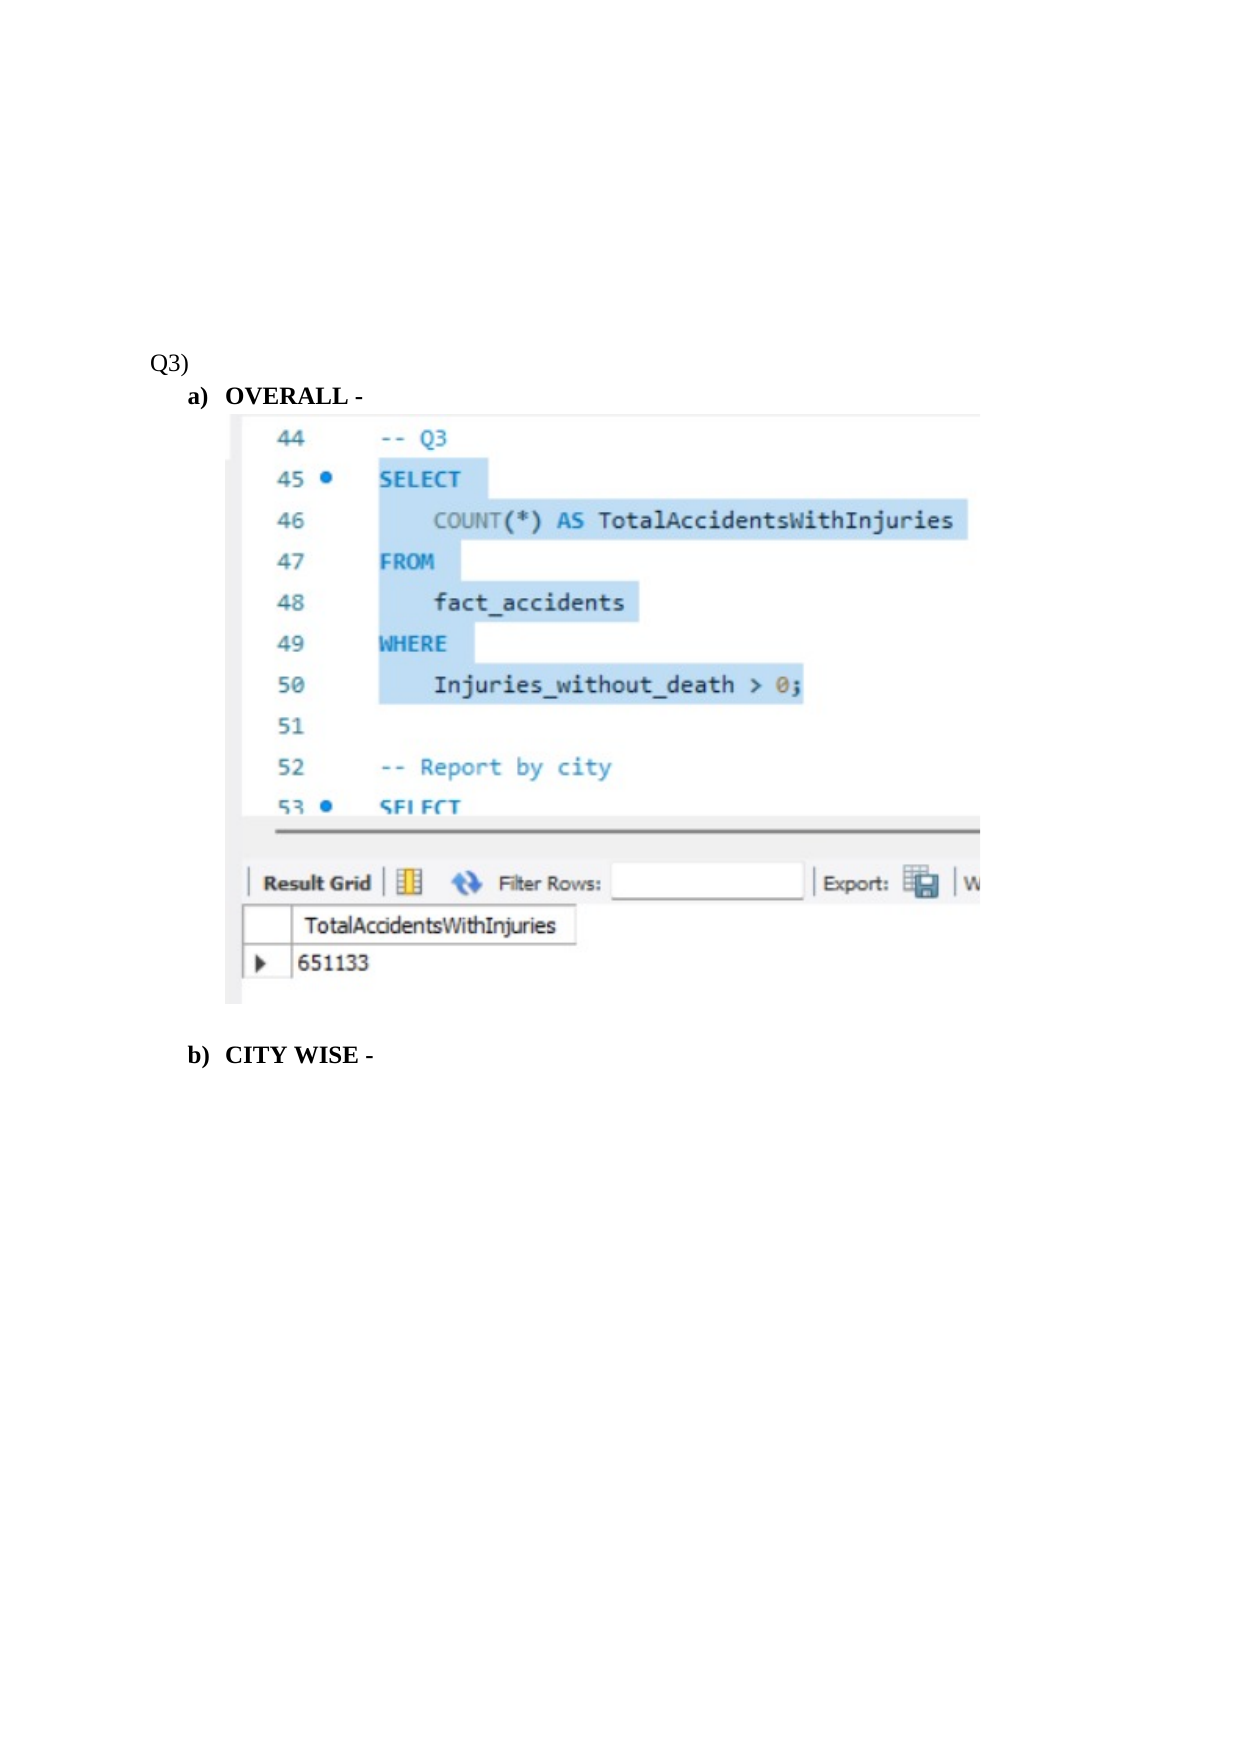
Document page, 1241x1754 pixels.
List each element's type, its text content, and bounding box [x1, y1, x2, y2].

text Q3) [150, 348, 1090, 377]
picture [225, 414, 981, 1004]
list CITY WISE - [187, 1041, 1090, 1069]
list OVERALL - [187, 381, 1090, 410]
